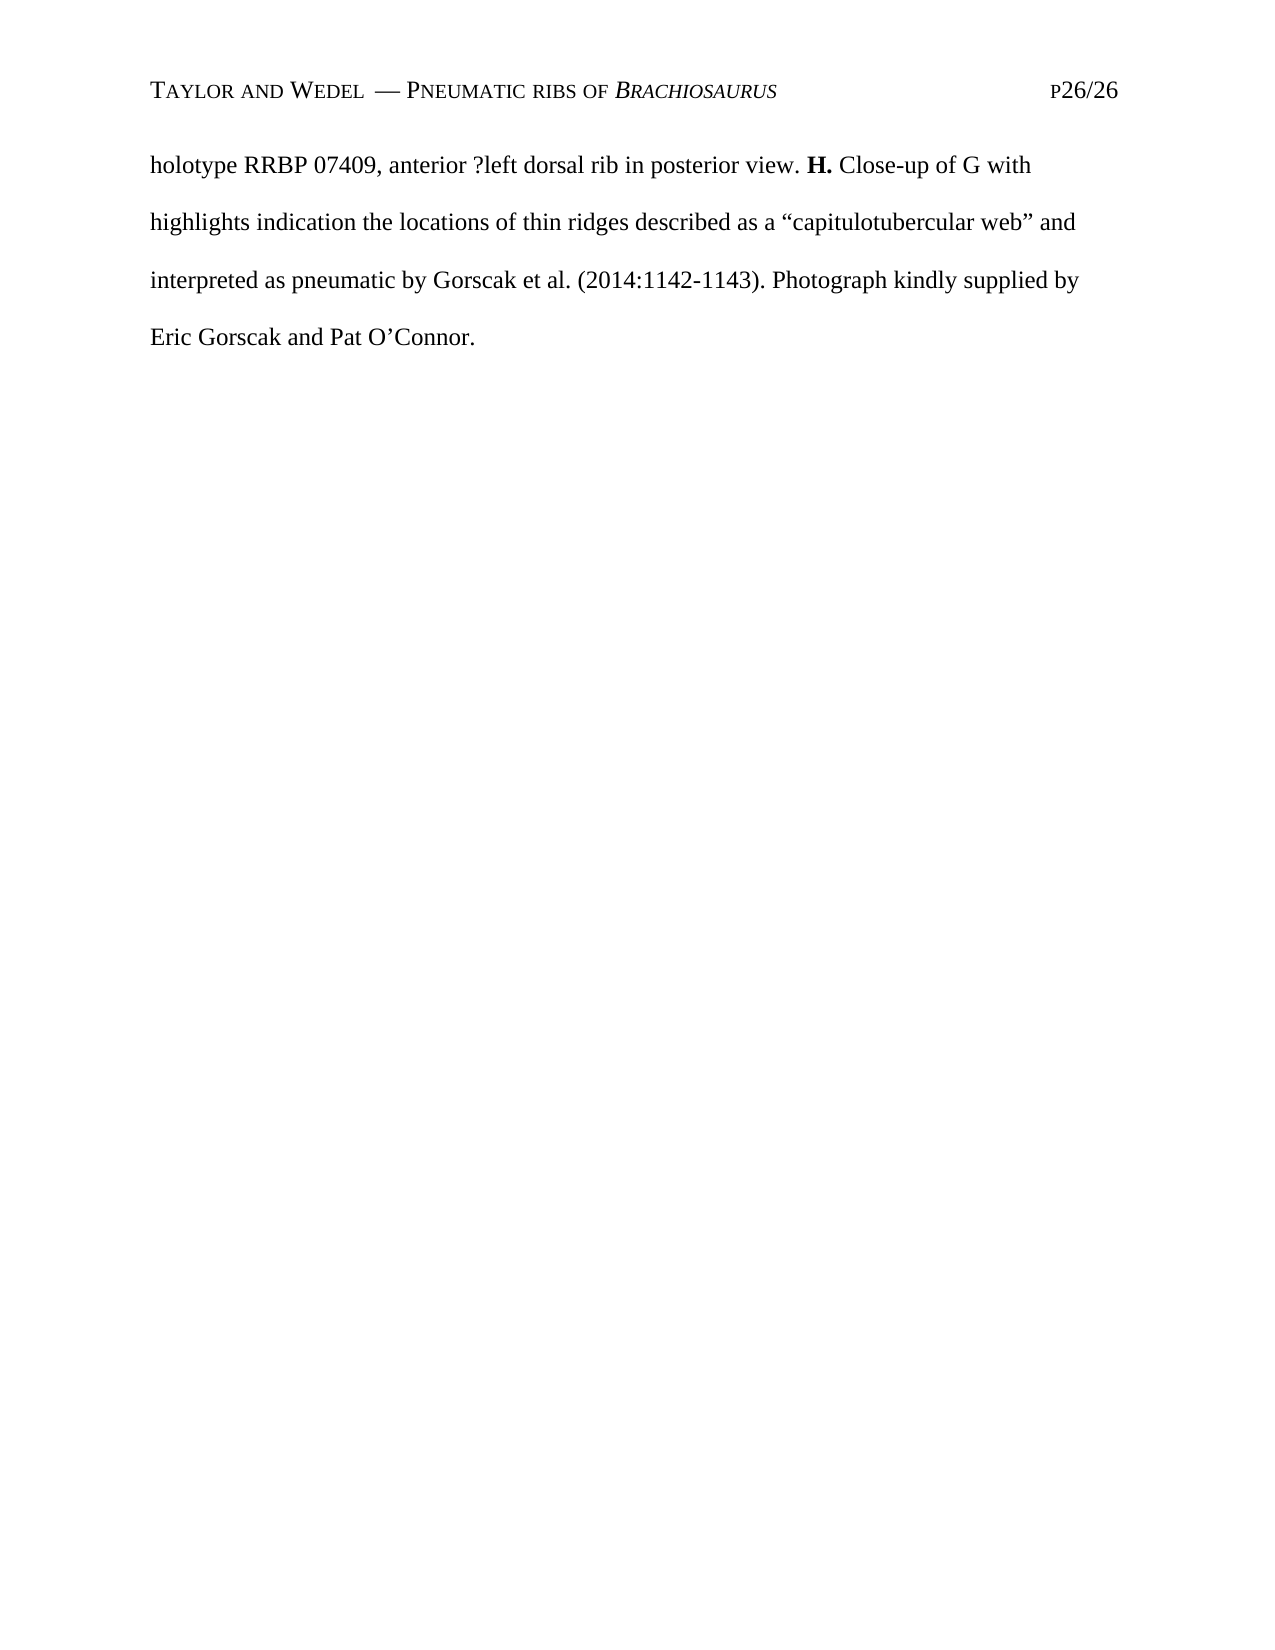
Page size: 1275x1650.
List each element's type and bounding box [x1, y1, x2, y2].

text [150, 150, 1125, 351]
